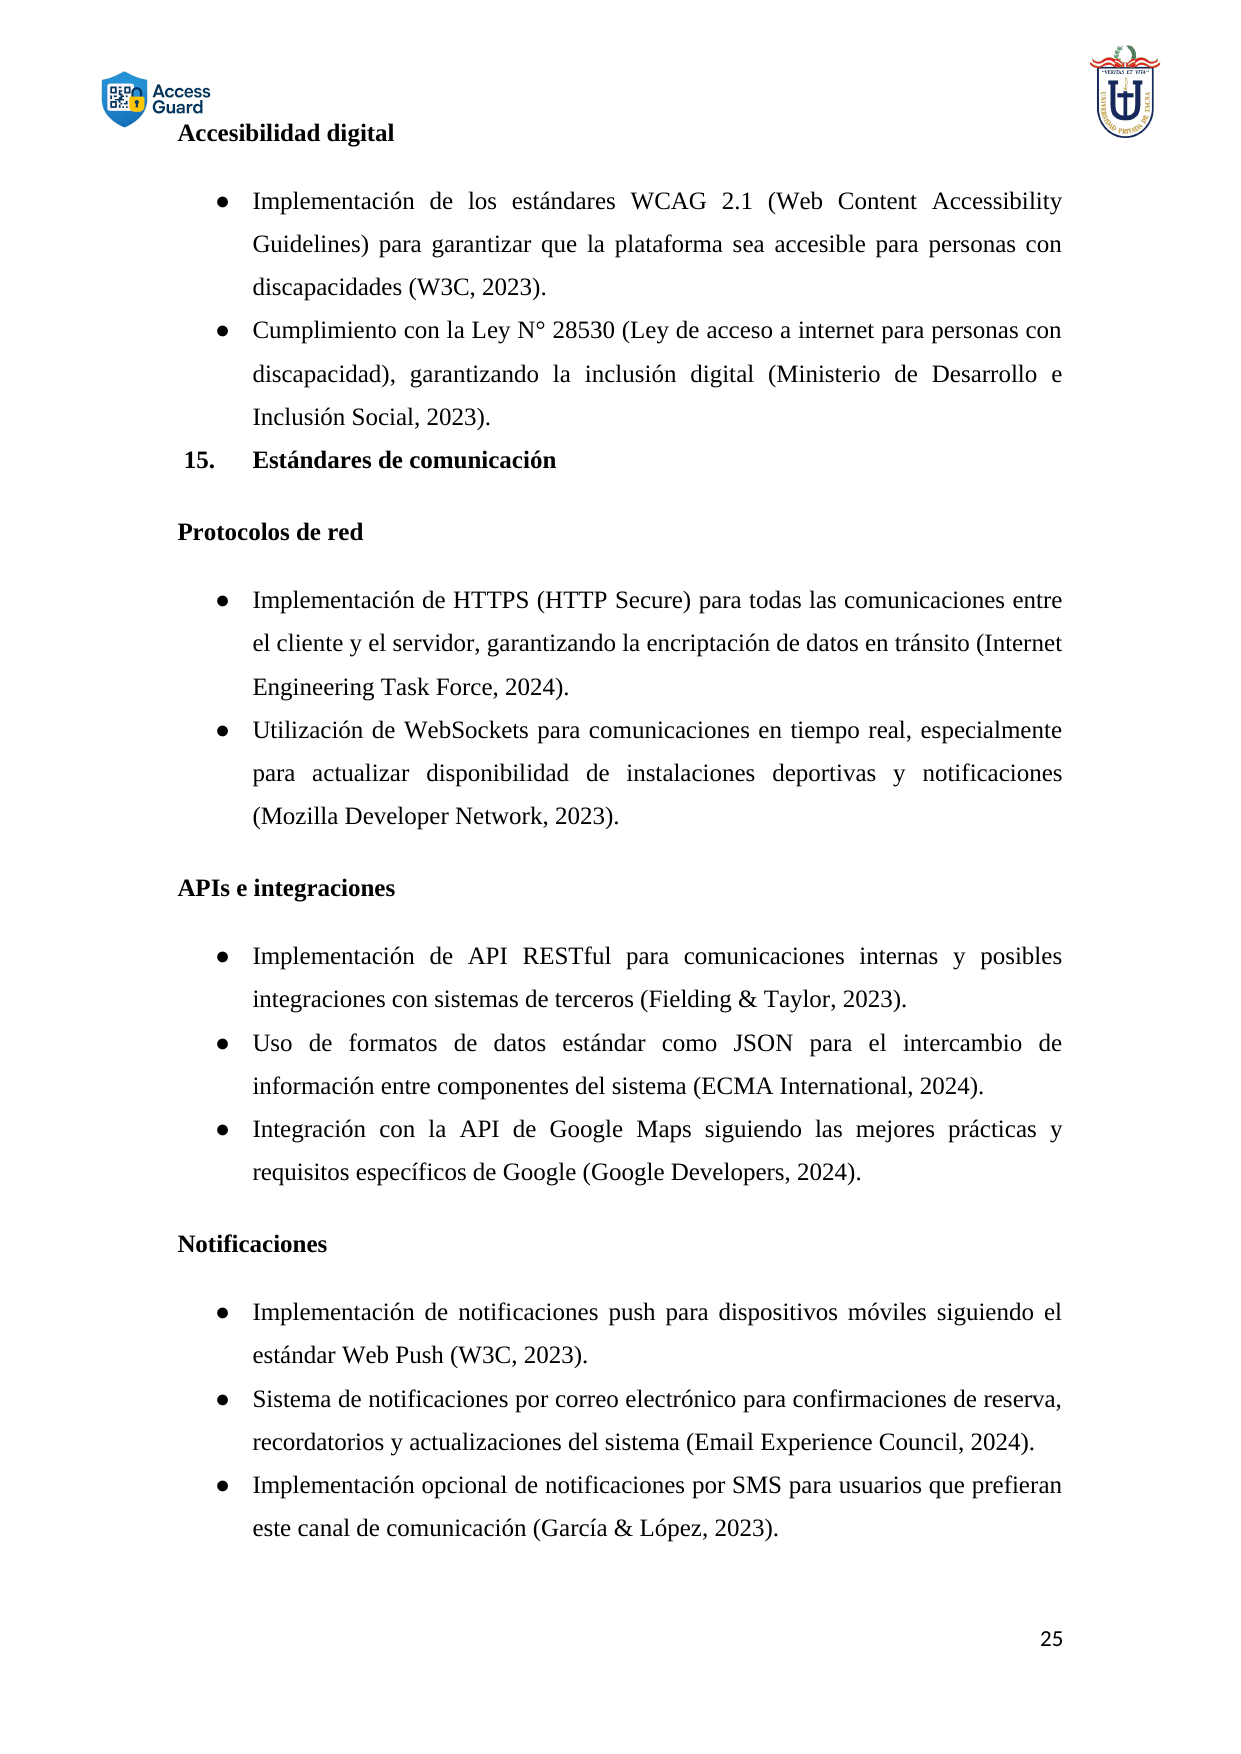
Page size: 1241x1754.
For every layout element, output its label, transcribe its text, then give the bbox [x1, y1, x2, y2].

subtitle Notificaciones [177, 1229, 1063, 1258]
picture [1089, 45, 1161, 138]
list Integración con la API de Google Maps siguiendo las mejores prácticas y requisitos específicos de Google (Google Developers, 2024). [215, 1114, 1063, 1186]
list Implementación de notificaciones push para dispositivos móviles siguiendo el estándar Web Push (W3C, 2023). [215, 1297, 1063, 1369]
list Uso de formatos de datos estándar como JSON para el intercambio de información entre componentes del sistema (ECMA International, 2024). [215, 1028, 1063, 1099]
subtitle Protocolos de red [177, 517, 1063, 546]
list Utilización de WebSockets para comunicaciones en tiempo real, especialmente para actualizar disponibilidad de instalaciones deportivas y notificaciones (Mozilla Developer Network, 2023). [215, 715, 1063, 830]
subtitle APIs e integraciones [177, 873, 1063, 902]
list Implementación de los estándares WCAG 2.1 (Web Content Accessibility Guidelines) para garantizar que la plataforma sea accesible para personas con discapacidades (W3C, 2023). [215, 186, 1063, 301]
list Sistema de notificaciones por correo electrónico para confirmaciones de reserva, recordatorios y actualizaciones del sistema (Email Experience Council, 2024). [215, 1384, 1063, 1456]
subtitle Estándares de comunicación [215, 445, 1063, 474]
picture [88, 34, 222, 169]
subtitle Accesibilidad digital [177, 118, 1063, 147]
list Implementación de API RESTful para comunicaciones internas y posibles integraciones con sistemas de terceros (Fielding & Taylor, 2023). [215, 941, 1063, 1013]
list Implementación opcional de notificaciones por SMS para usuarios que prefieran este canal de comunicación (García & López, 2023). [215, 1470, 1063, 1542]
list Cumplimiento con la Ley N° 28530 (Ley de acceso a internet para personas con discapacidad), garantizando la inclusión digital (Ministerio de Desarrollo e Inclusión Social, 2023). [215, 316, 1063, 431]
list Implementación de HTTPS (HTTP Secure) para todas las comunicaciones entre el cliente y el servidor, garantizando la encriptación de datos en tránsito (Internet Engineering Task Force, 2024). [215, 585, 1063, 700]
